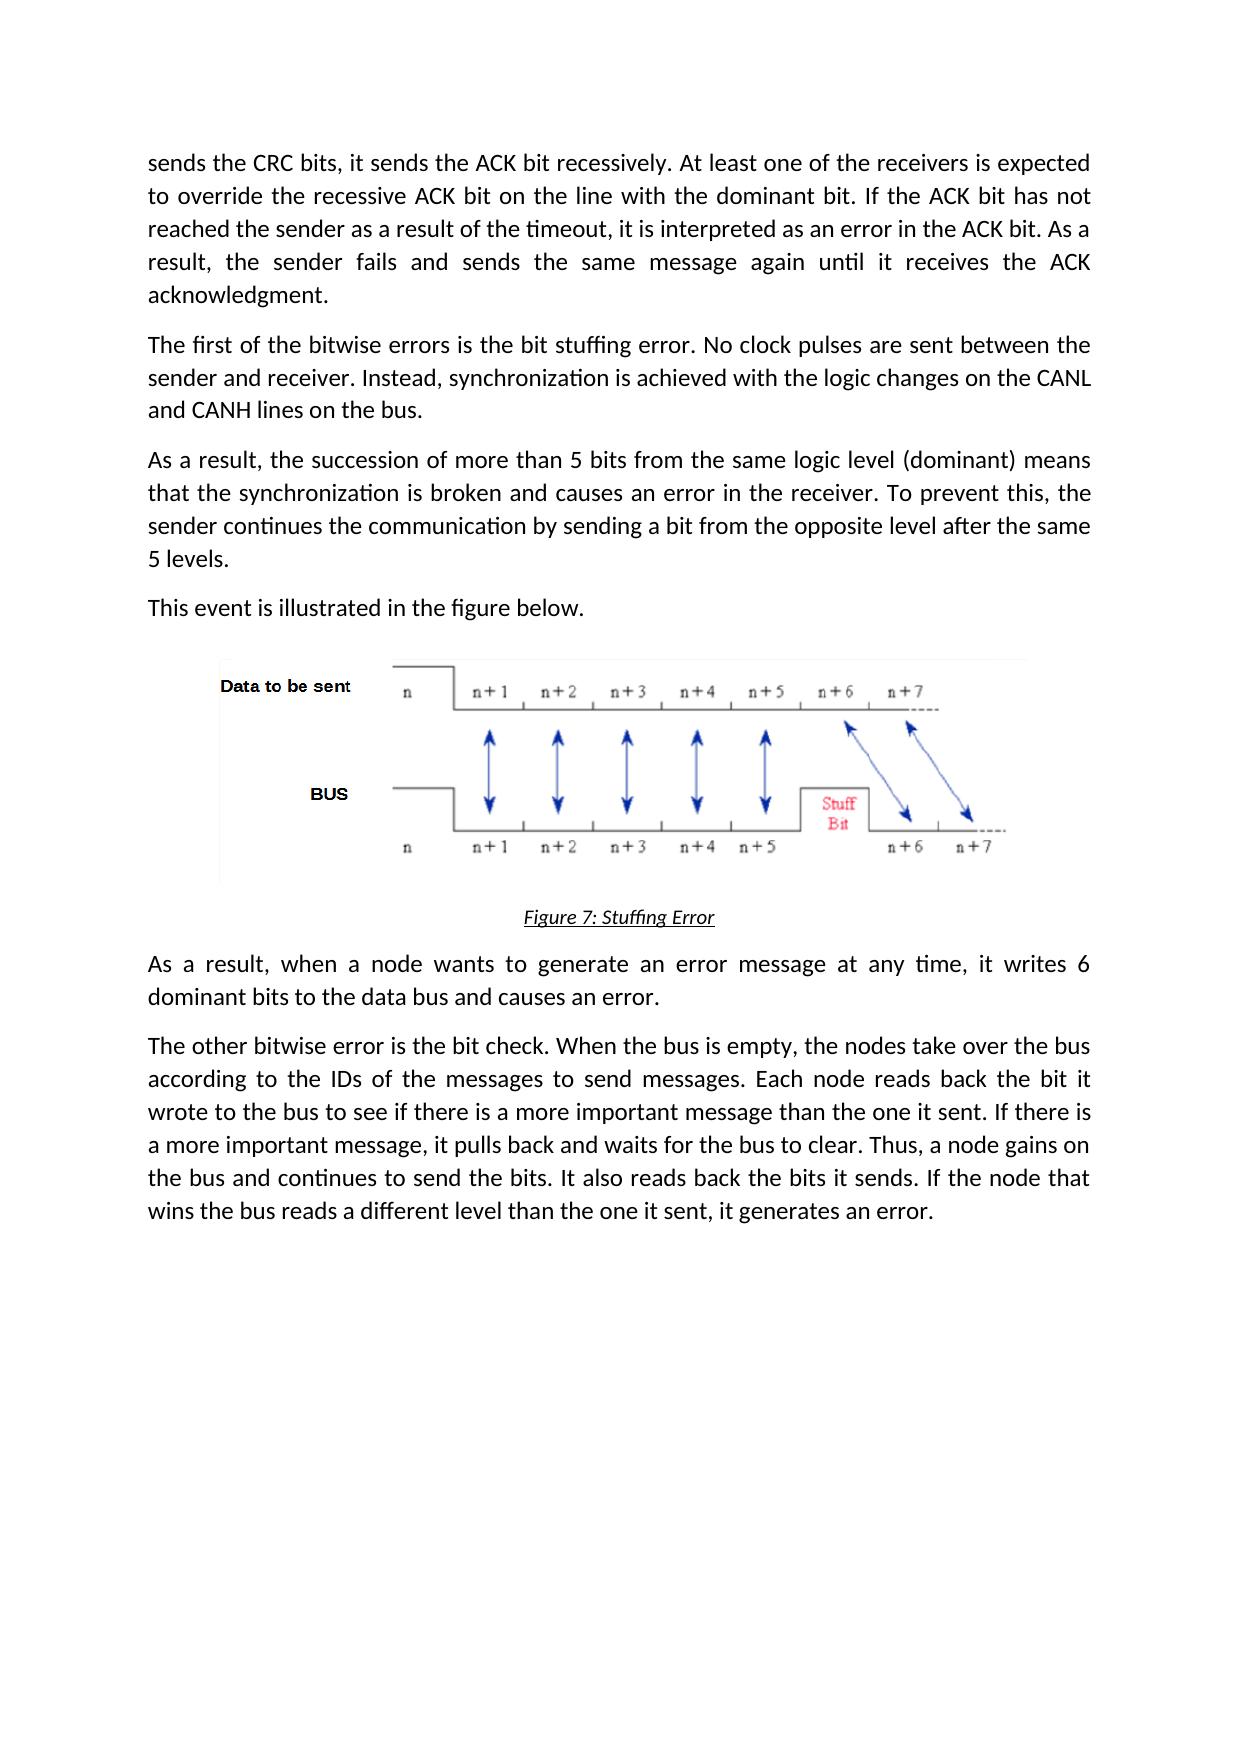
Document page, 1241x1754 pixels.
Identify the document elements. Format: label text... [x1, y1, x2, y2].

text As a result, when a node wants to generate an error message at any time, it writes 6 dominant bits to the data bus and causes an error. [148, 948, 1093, 1011]
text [148, 148, 1093, 310]
text Figure 7: Stuffing Error [148, 904, 1093, 929]
text The other bitwise error is the bit check. When the bus is empty, the nodes take over the bus according to the IDs of the messages to send messages. Each node reads back the bit it wrote to the bus to see if there is a more important message than the one it sent. If there is a more important message, it pulls back and waits for the bus to clear. Thus, a node gains on the bus and continues to send the bits. It also reads back the bits it sends. If the node that wins the bus reads a different level than the one it sent, it generates an error. [148, 1031, 1093, 1226]
text As a result, the succession of more than 5 bits from the same logic level (dominant) means that the synchronization is broken and causes an error in the receiver. To prevent this, the sender continues the communication by sending a bit from the opposite level after the same 5 levels. [148, 444, 1093, 573]
picture [212, 642, 1029, 885]
text The first of the bitwise errors is the bit stuffing error. No clock pulses are sent between the sender and receiver. Instead, synchronization is achieved with the logic changes on the CANL and CANH lines on the bus. [148, 329, 1093, 425]
text This event is illustrated in the figure below. [148, 593, 1093, 623]
